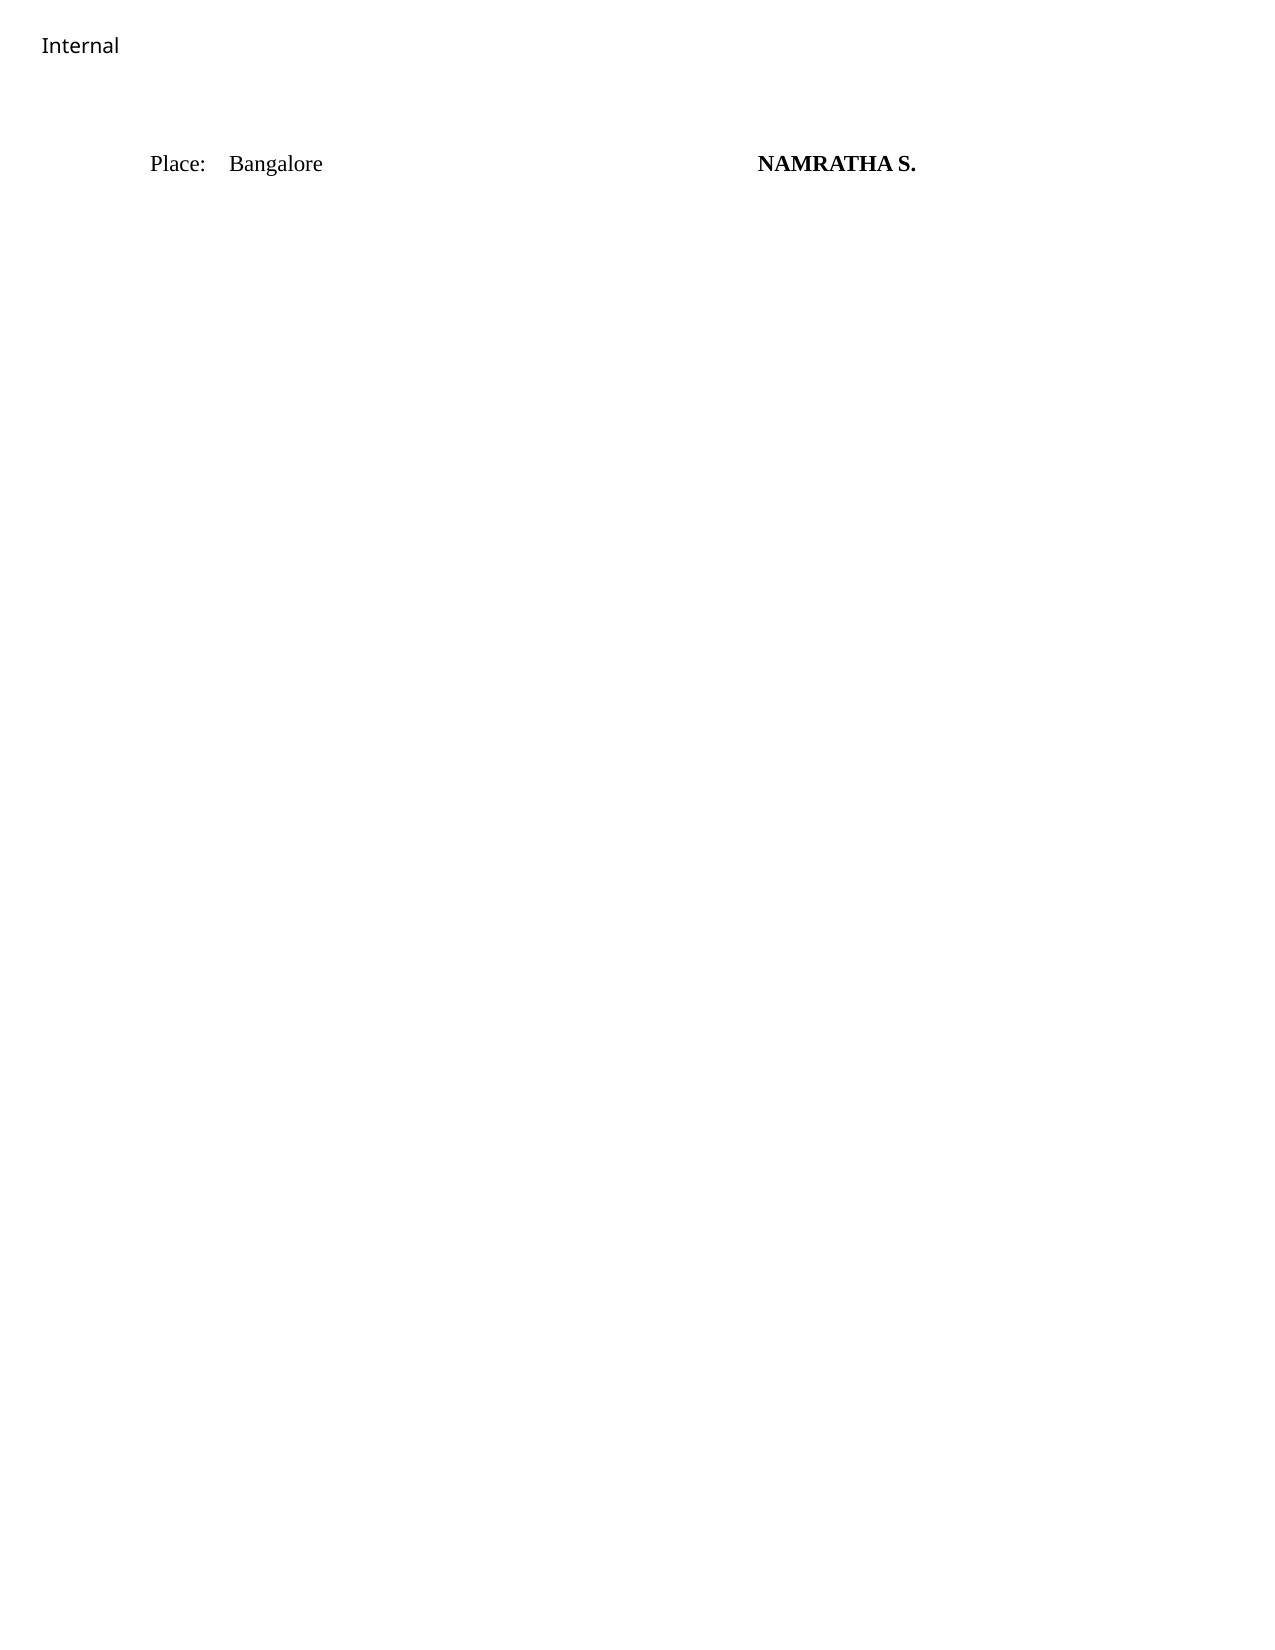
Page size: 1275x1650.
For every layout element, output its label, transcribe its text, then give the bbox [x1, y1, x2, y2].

text Place: Bangalore NAMRATHA S. [150, 150, 1125, 176]
